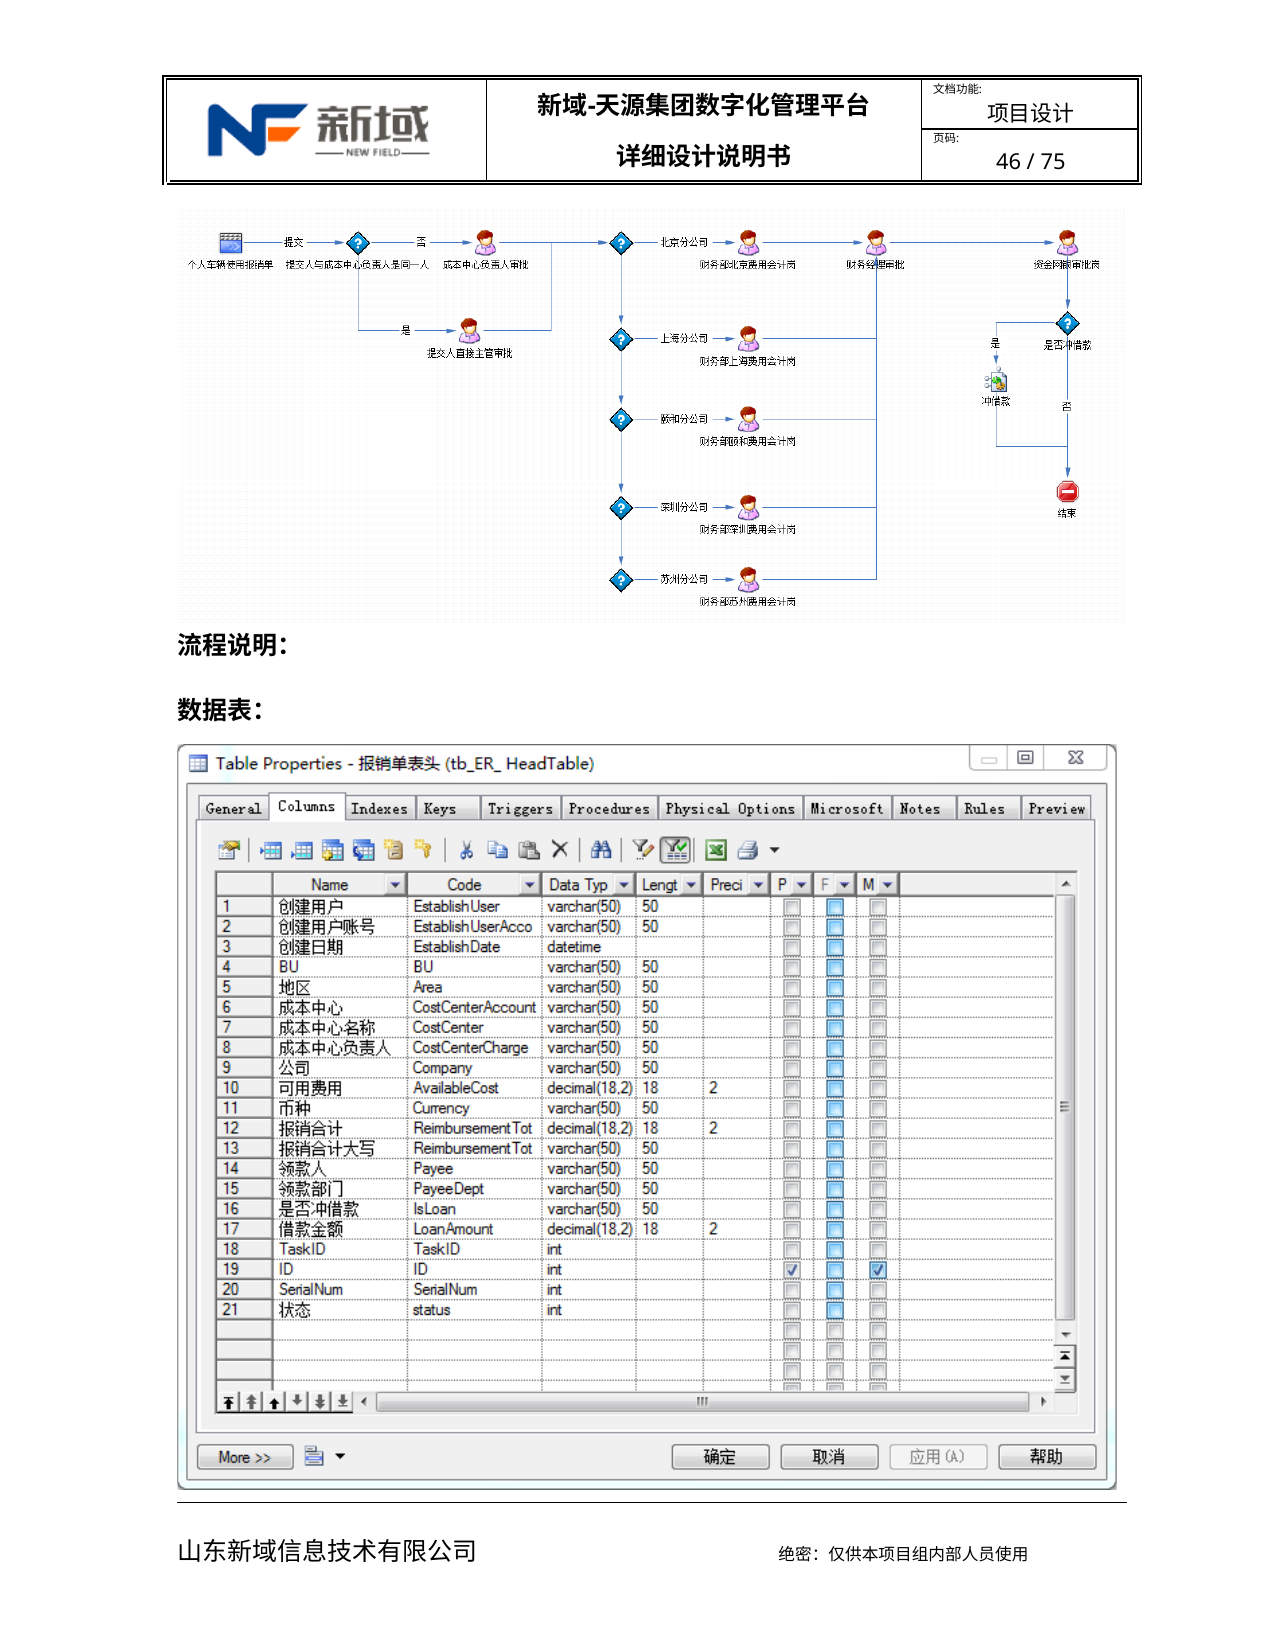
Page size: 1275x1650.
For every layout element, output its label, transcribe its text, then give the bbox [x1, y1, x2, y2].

text 数据表： [177, 690, 1127, 726]
picture [177, 744, 1117, 1490]
picture [176, 98, 476, 162]
picture [177, 208, 1126, 626]
text 流程说明： [177, 625, 1127, 661]
